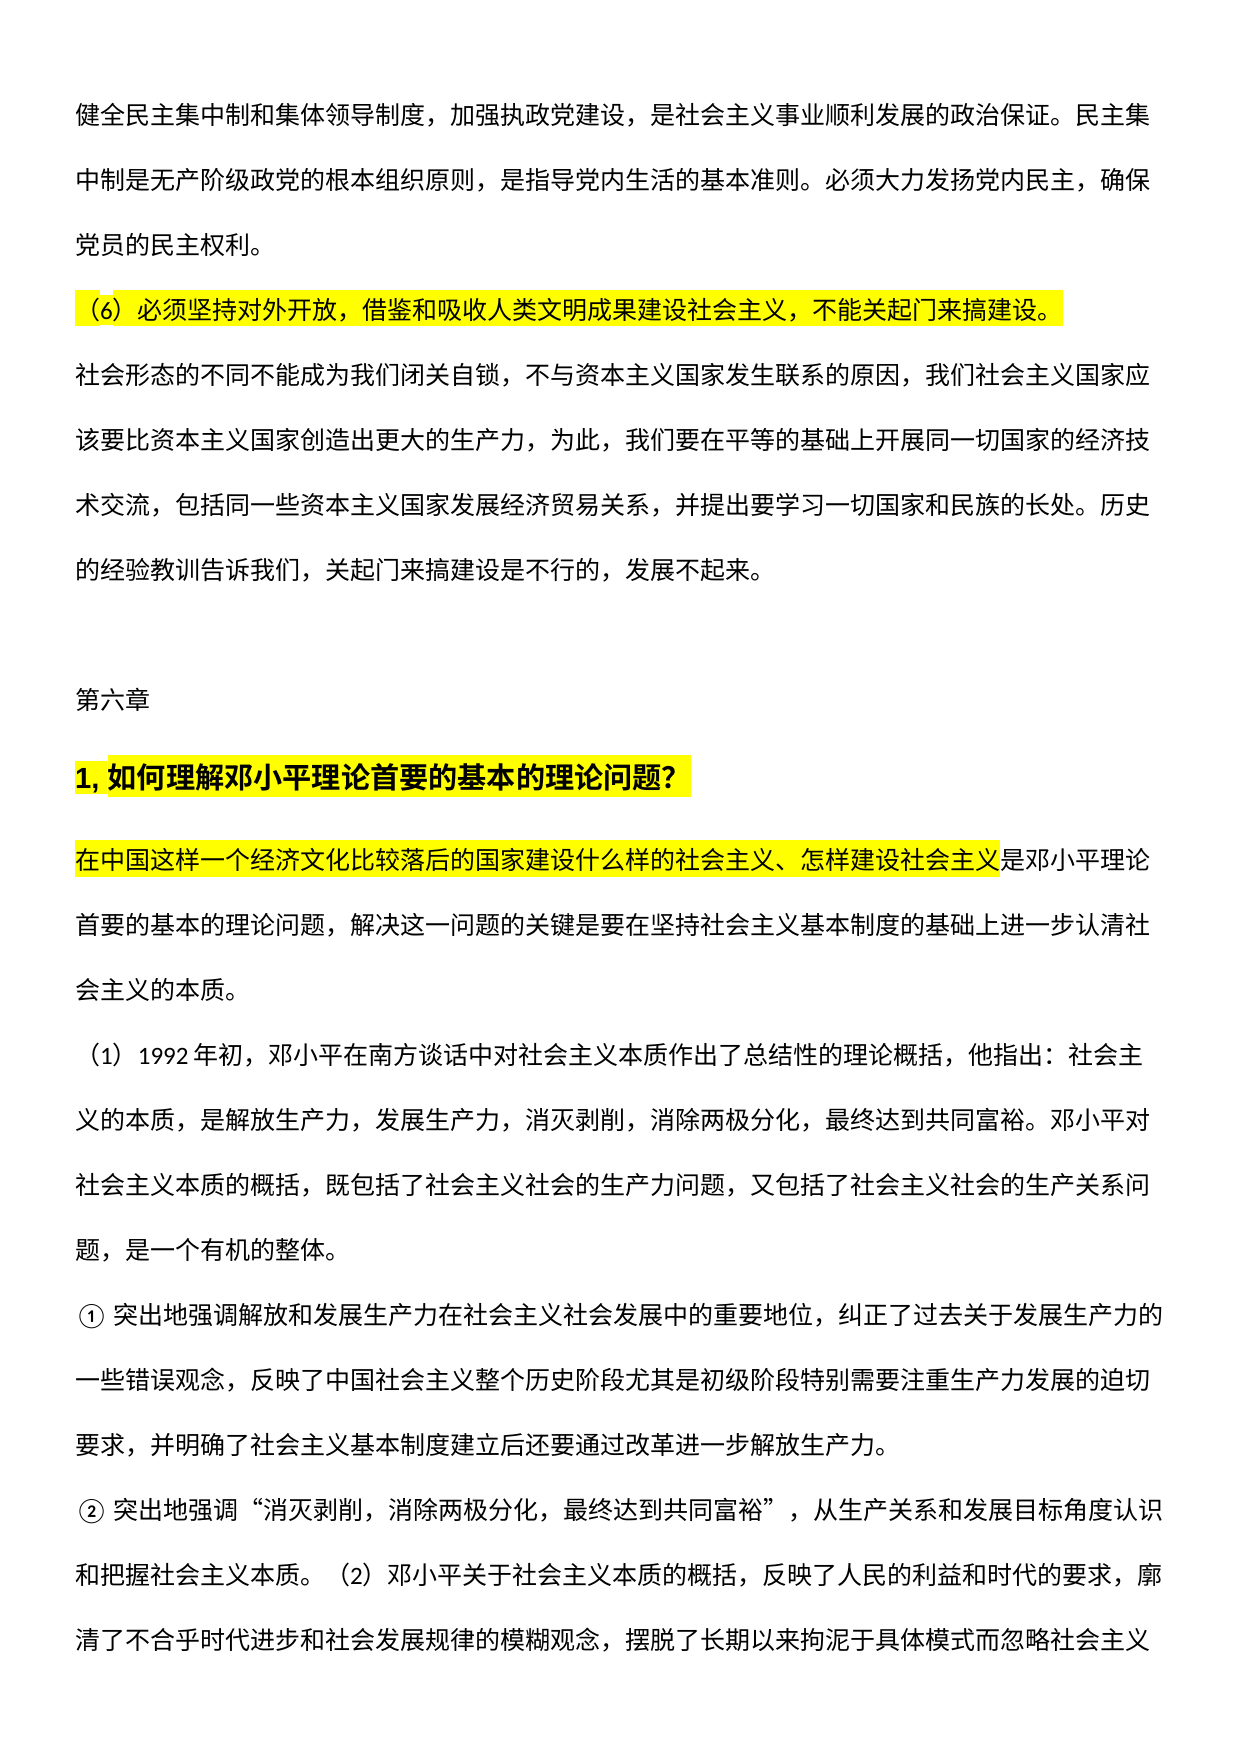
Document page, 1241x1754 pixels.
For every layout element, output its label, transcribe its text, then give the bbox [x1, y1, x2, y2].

text （1）1992年初，邓小平在南方谈话中对社会主义本质作出了总结性的理论概括，他指出：社会主义的本质，是解放生产力，发展生产力，消灭剥削，消除两极分化，最终达到共同富裕。邓小平对社会主义本质的概括，既包括了社会主义社会的生产力问题，又包括了社会主义社会的生产关系问题，是一个有机的整体。 [75, 1021, 1165, 1281]
text 健全民主集中制和集体领导制度，加强执政党建设，是社会主义事业顺利发展的政治保证。民主集中制是无产阶级政党的根本组织原则，是指导党内生活的基本准则。必须大力发扬党内民主，确保党员的民主权利。 [75, 81, 1165, 276]
subtitle 1, 如何理解邓小平理论首要的基本的理论问题？ [75, 743, 1165, 808]
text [75, 1476, 1165, 1671]
text 第六章 [75, 666, 1165, 731]
text 社会形态的不同不能成为我们闭关自锁，不与资本主义国家发生联系的原因，我们社会主义国家应该要比资本主义国家创造出更大的生产力，为此，我们要在平等的基础上开展同一切国家的经济技术交流，包括同一些资本主义国家发展经济贸易关系，并提出要学习一切国家和民族的长处。历史的经验教训告诉我们，关起门来搞建设是不行的，发展不起来。 [75, 341, 1165, 601]
text ①突出地强调解放和发展生产力在社会主义社会发展中的重要地位，纠正了过去关于发展生产力的一些错误观念，反映了中国社会主义整个历史阶段尤其是初级阶段特别需要注重生产力发展的迫切要求，并明确了社会主义基本制度建立后还要通过改革进一步解放生产力。 [75, 1281, 1165, 1476]
text 在中国这样一个经济文化比较落后的国家建设什么样的社会主义、怎样建设社会主义是邓小平理论首要的基本的理论问题，解决这一问题的关键是要在坚持社会主义基本制度的基础上进一步认清社会主义的本质。 [75, 826, 1165, 1021]
text （6）必须坚持对外开放，借鉴和吸收人类文明成果建设社会主义，不能关起门来搞建设。 [75, 276, 1165, 341]
